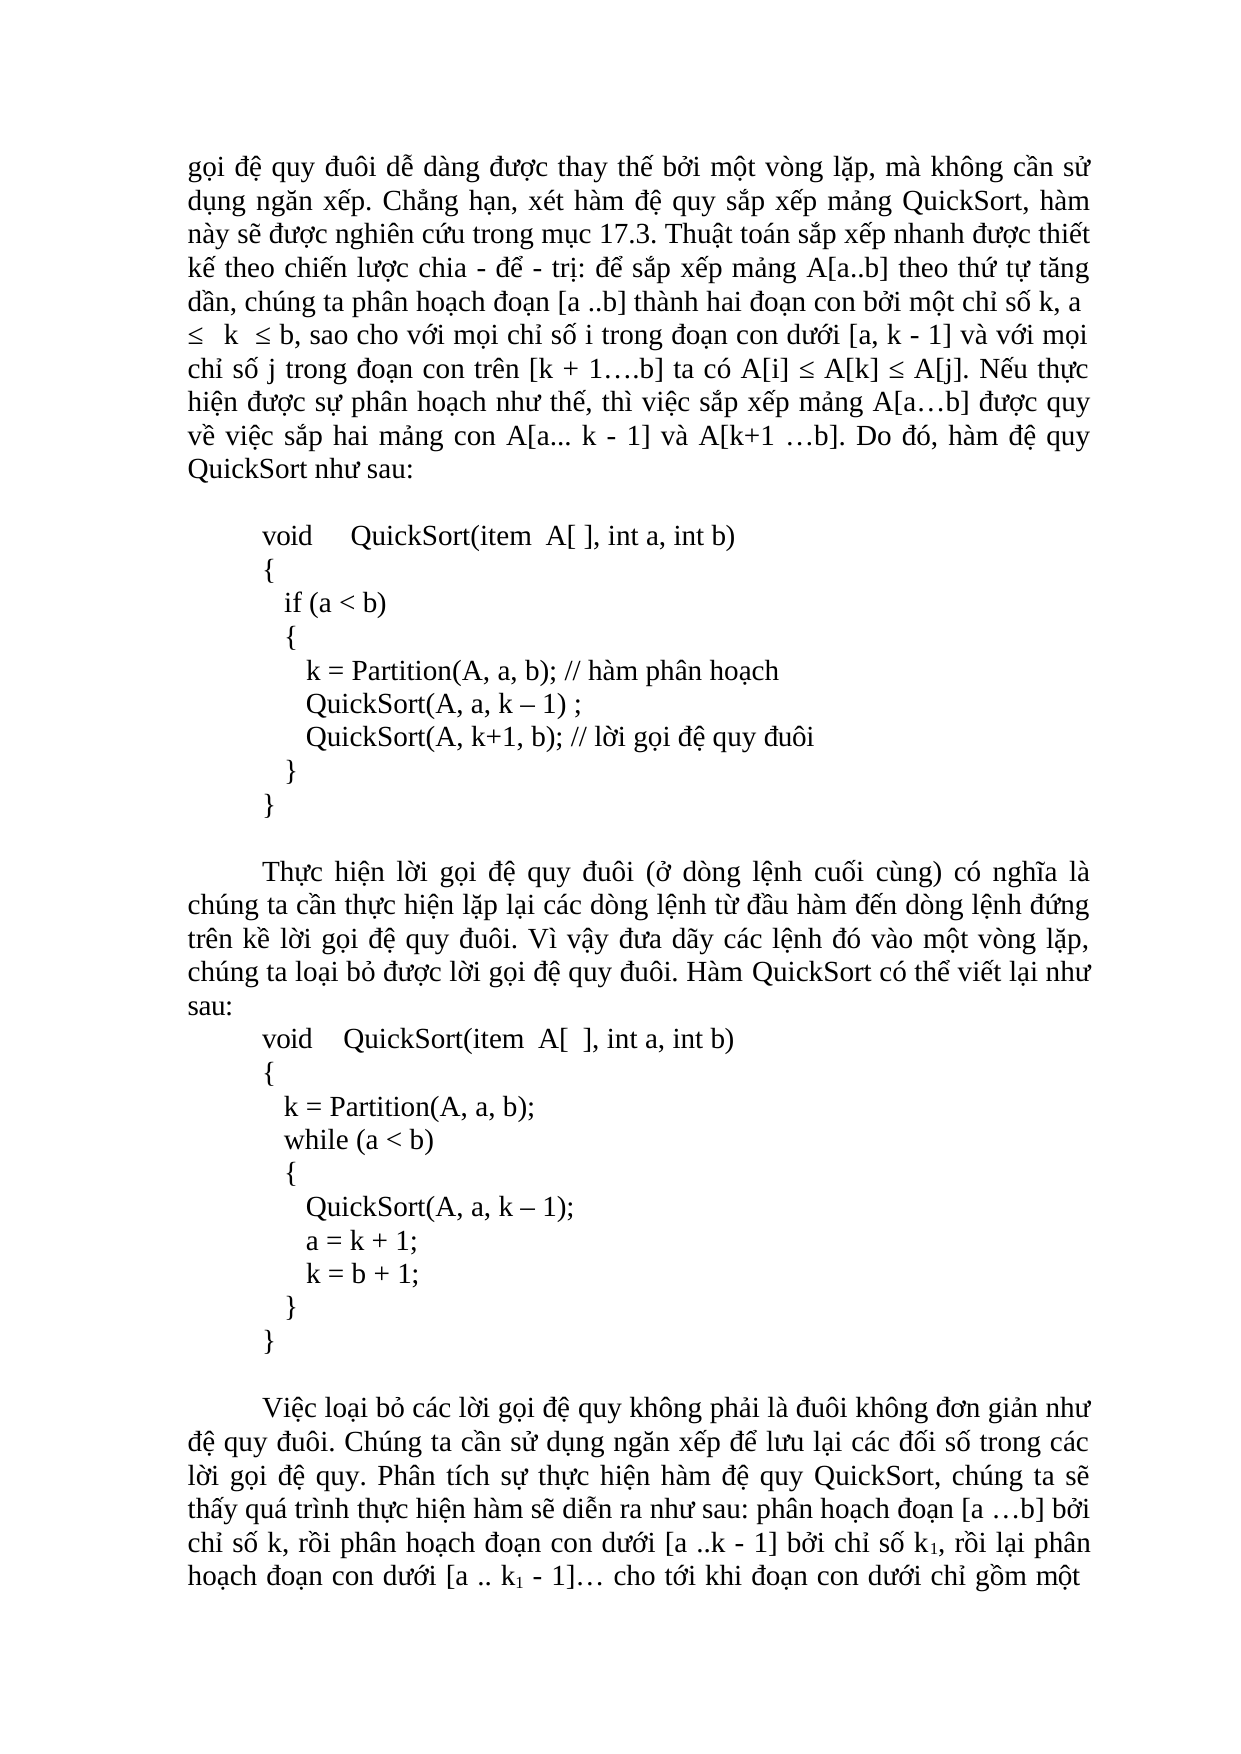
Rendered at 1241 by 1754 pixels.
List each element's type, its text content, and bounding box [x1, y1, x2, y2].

text k = Partition(A, a, b); // hàm phân hoạch QuickSort(A, a, k – 1) ; [306, 653, 881, 720]
text Việc loại bỏ các lời gọi đệ quy không phải là đuôi không đơn giản như đệ quy đuôi. Chúng ta cần sử dụng ngăn xếp để lưu lại các đối số trong các lời gọi đệ quy. Phân tích sự thực hiện hàm đệ quy QuickSort, chúng ta sẽ thấy quá trình thực hiện hàm sẽ diễn ra như sau: phân hoạch đoạn [a …b] bởi chỉ số k, rồi phân hoạch đoạn con dưới [a ..k - 1] bởi chỉ số k1, rồi lại phân hoạch đoạn con dưới [a .. k1 - 1]… cho tới khi đoạn con dưới chỉ gồm một [187, 1391, 1091, 1592]
text Thực hiện lời gọi đệ quy đuôi (ở dòng lệnh cuối cùng) có nghĩa là chúng ta cần thực hiện lặp lại các dòng lệnh từ đầu hàm đến dòng lệnh đứng trên kề lời gọi đệ quy đuôi. Vì vậy đưa dãy các lệnh đó vào một vòng lặp, chúng ta loại bỏ được lời gọi đệ quy đuôi. Hàm QuickSort có thể viết lại như sau: [187, 854, 1091, 1022]
text } [262, 1323, 1122, 1357]
text { [284, 1156, 1122, 1189]
text { [262, 552, 1122, 586]
text if (a < b) [284, 586, 1122, 619]
text k = b + 1; [306, 1256, 1122, 1290]
text } [284, 1290, 1122, 1323]
text k = Partition(A, a, b); while (a < b) [284, 1089, 566, 1156]
text } [262, 787, 1122, 820]
text gọi đệ quy đuôi dễ dàng được thay thế bởi một vòng lặp, mà không cần sử dụng ngăn xếp. Chẳng hạn, xét hàm đệ quy sắp xếp mảng QuickSort, hàm này sẽ được nghiên cứu trong mục 17.3. Thuật toán sắp xếp nhanh được thiết kế theo chiến lược chia - để - trị: để sắp xếp mảng A[a..b] theo thứ tự tăng dần, chúng ta phân hoạch đoạn [a ..b] thành hai đoạn con bởi một chỉ số k, a [187, 149, 1091, 317]
text { [262, 1055, 1122, 1089]
text ≤ k ≤ b, sao cho với mọi chỉ số i trong đoạn con dưới [a, k - 1] và với mọi chỉ số j trong đoạn con trên [k + 1….b] ta có A[i] ≤ A[k] ≤ A[j]. Nếu thực hiện được sự phân hoạch như thế, thì việc sắp xếp mảng A[a…b] được quy về việc sắp hai mảng con A[a... k - 1] và A[k+1 …b]. Do đó, hàm đệ quy QuickSort như sau: [187, 317, 1091, 485]
text void QuickSort(item A[ ], int a, int b) [262, 1022, 1122, 1055]
text QuickSort(A, k+1, b); // lời gọi đệ quy đuôi [306, 720, 1122, 753]
text void QuickSort(item A[ ], int a, int b) [262, 518, 1122, 552]
text } [284, 753, 1122, 787]
text QuickSort(A, a, k – 1); a = k + 1; [306, 1189, 580, 1256]
text { [284, 619, 1122, 653]
